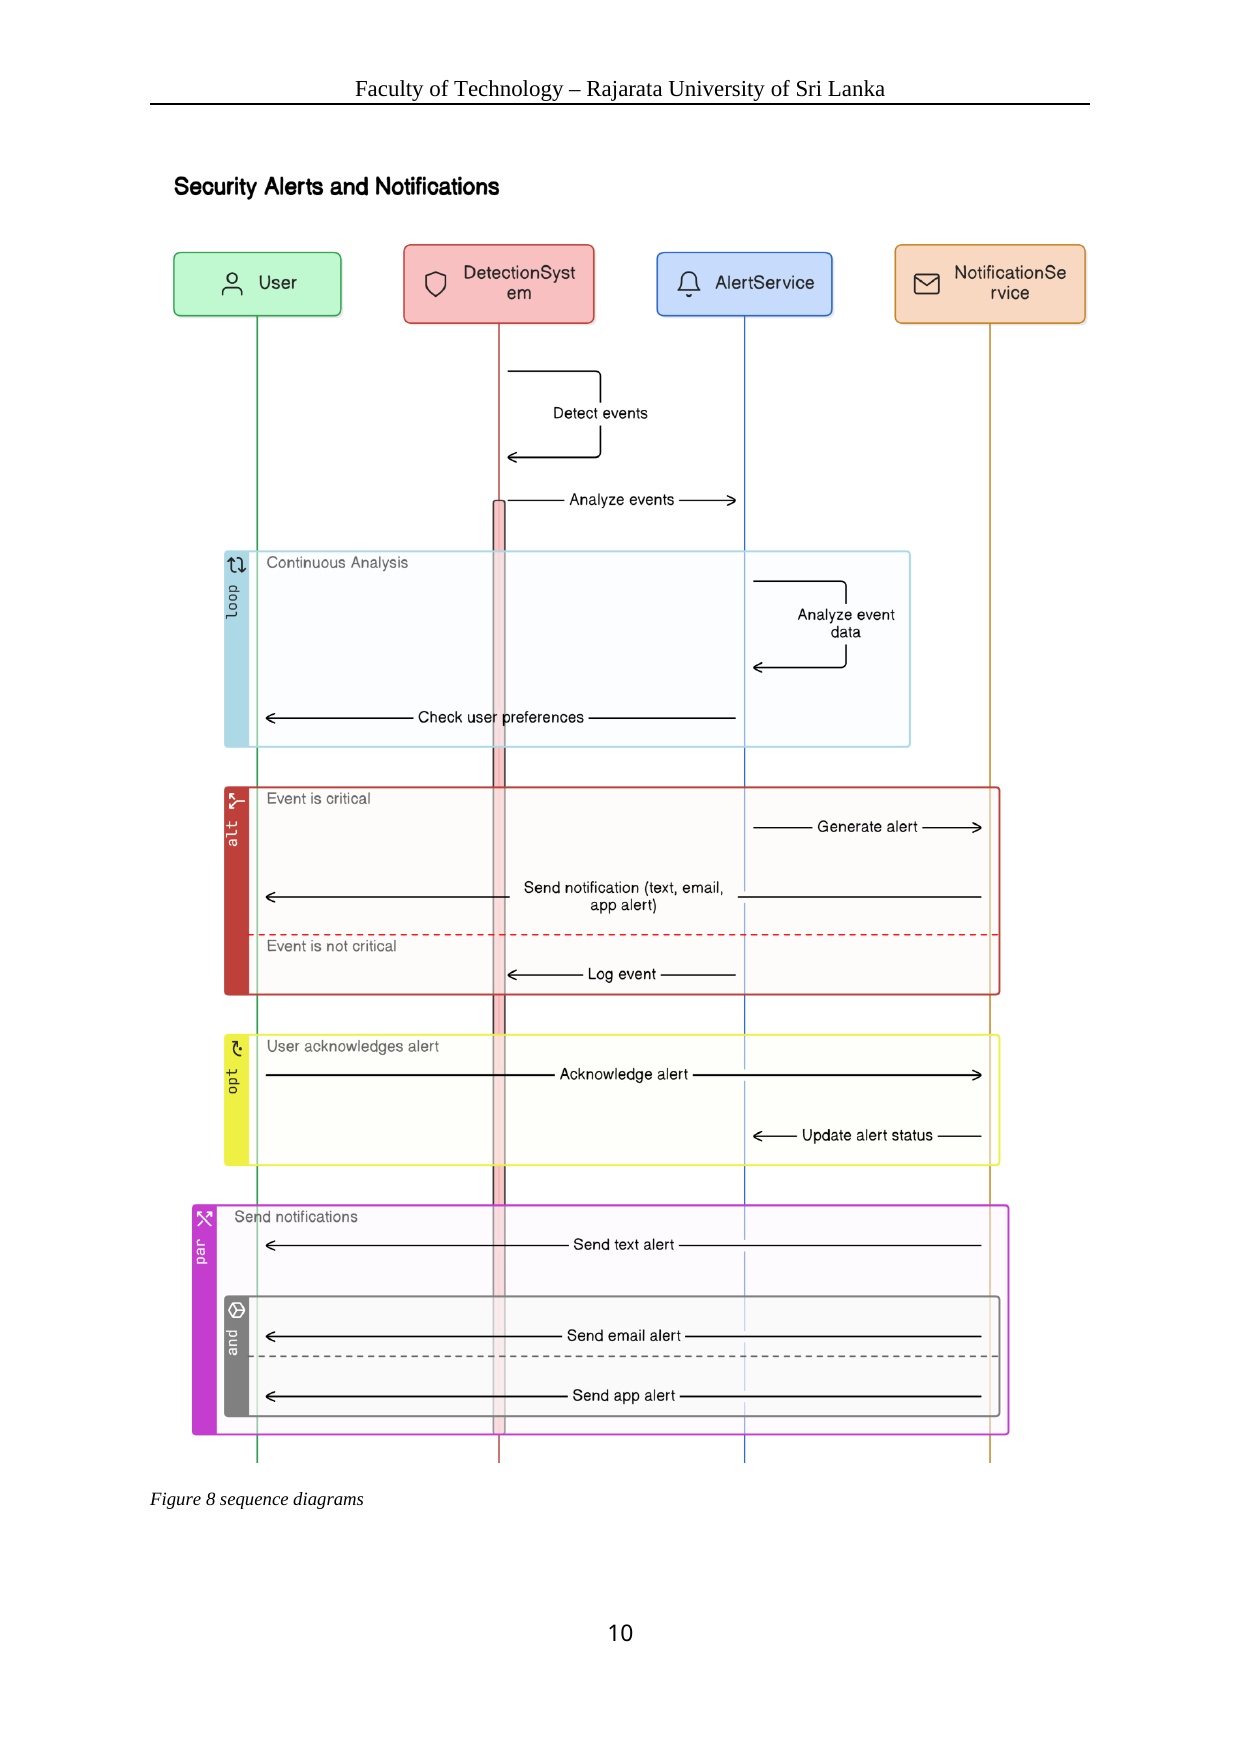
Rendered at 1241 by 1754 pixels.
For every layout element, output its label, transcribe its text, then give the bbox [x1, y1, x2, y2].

picture [150, 150, 1091, 1463]
text Figure 8 sequence diagrams [150, 1488, 1090, 1510]
